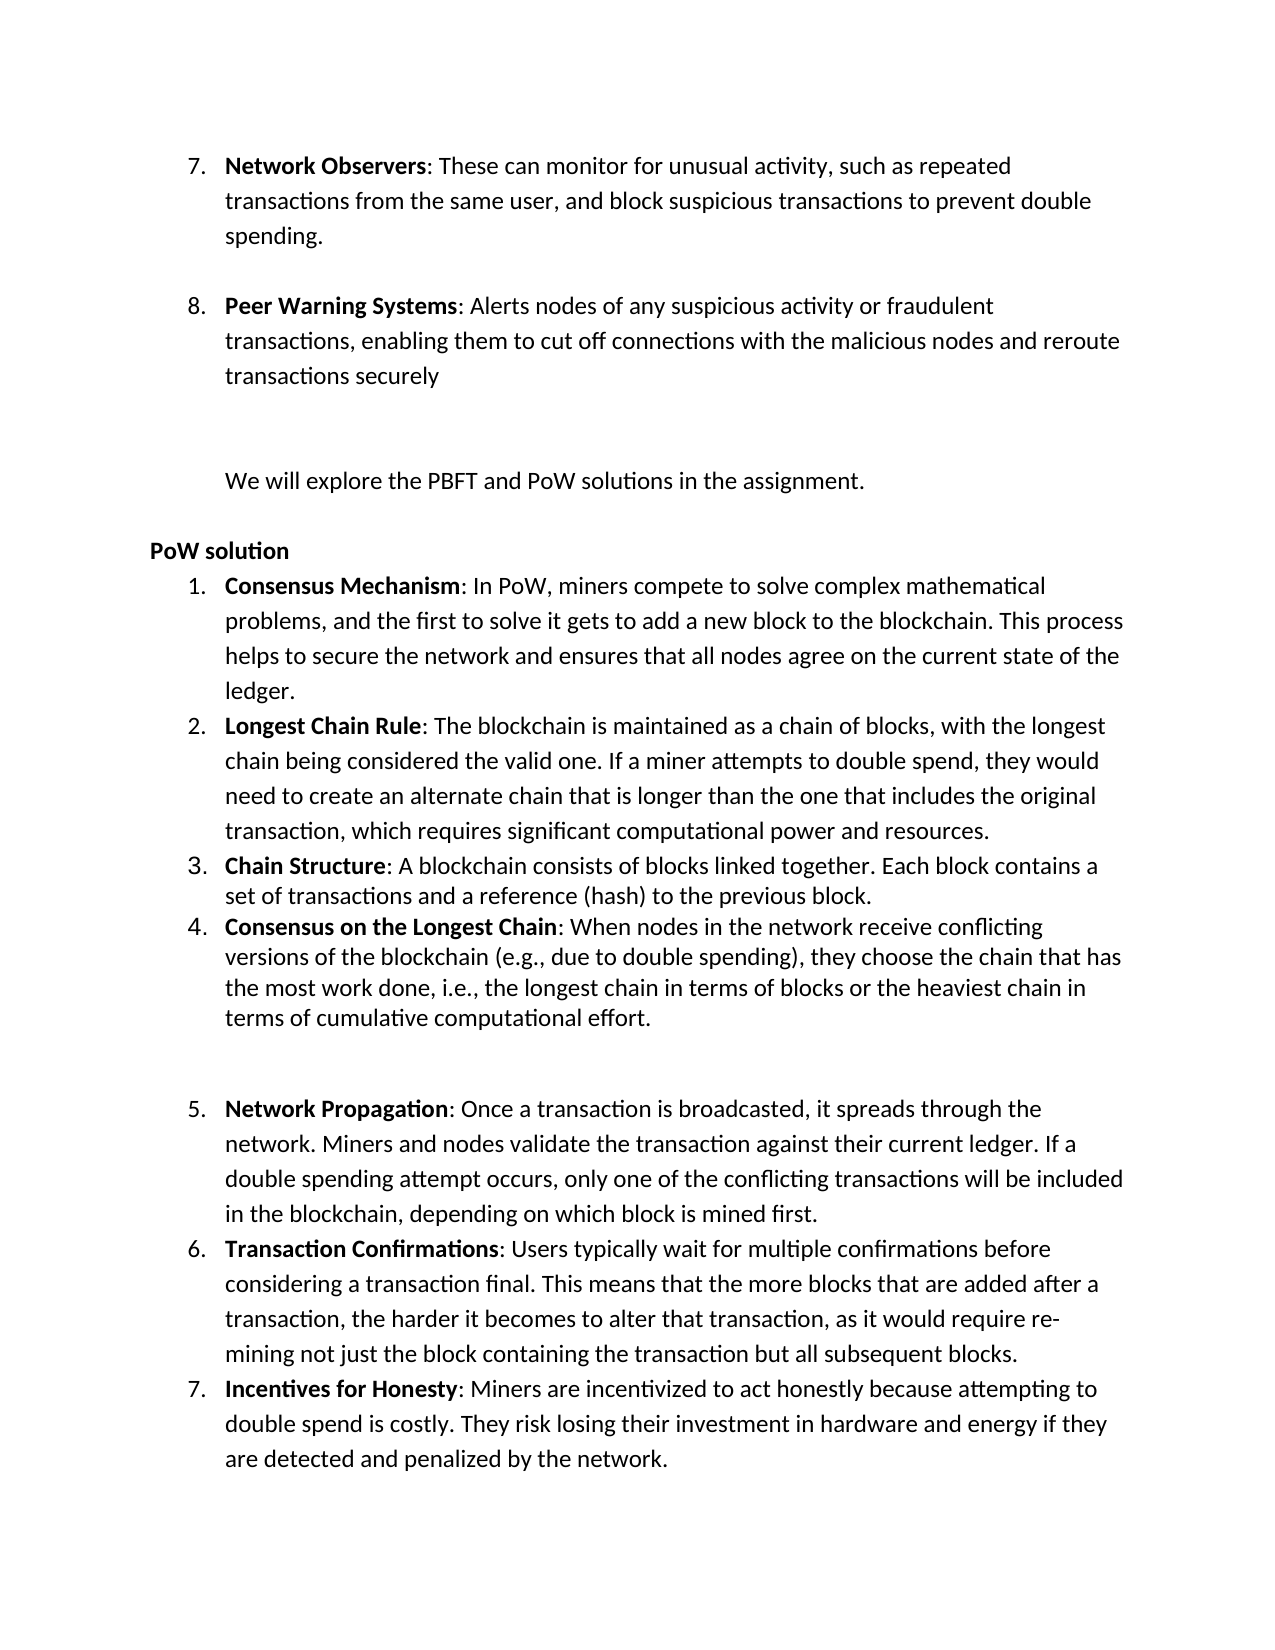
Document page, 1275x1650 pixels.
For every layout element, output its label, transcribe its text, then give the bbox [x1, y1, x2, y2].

list Chain Structure: A blockchain consists of blocks linked together. Each block contains a set of transactions and a reference (hash) to the previous block. [187, 850, 1125, 911]
list Peer Warning Systems: Alerts nodes of any suspicious activity or fraudulent transactions, enabling them to cut off connections with the malicious nodes and reroute transactions securely [187, 290, 1125, 391]
list Incentives for Honesty: Miners are incentivized to act honestly because attempting to double spend is costly. They risk losing their investment in hardware and energy if they are detected and penalized by the network. [187, 1373, 1125, 1474]
list Network Observers: These can monitor for unusual activity, such as repeated transactions from the same user, and block suspicious transactions to prevent double spending. [187, 150, 1125, 251]
list Consensus on the Longest Chain: When nodes in the network receive conflicting versions of the blockchain (e.g., due to double spending), they choose the chain that has the most work done, i.e., the longest chain in terms of blocks or the heaviest chain in terms of cumulative computational effort. [187, 911, 1125, 1033]
list Longest Chain Rule: The blockchain is maintained as a chain of blocks, with the longest chain being considered the valid one. If a miner attempts to double spend, they would need to create an alternate chain that is longer than the one that includes the original transaction, which requires significant computational power and resources. [187, 710, 1125, 846]
list Consensus Mechanism: In PoW, miners compete to solve complex mathematical problems, and the first to solve it gets to add a new block to the blockchain. This process helps to secure the network and ensures that all nodes agree on the current state of the ledger. [187, 570, 1125, 706]
text We will explore the PBFT and PoW solutions in the assignment. [225, 465, 1125, 496]
list Network Propagation: Once a transaction is broadcasted, it spreads through the network. Miners and nodes validate the transaction against their current ledger. If a double spending attempt occurs, only one of the conflicting transactions will be included in the blockchain, depending on which block is mined first. [187, 1093, 1125, 1229]
list Transaction Confirmations: Users typically wait for multiple confirmations before considering a transaction final. This means that the more blocks that are added after a transaction, the harder it becomes to alter that transaction, as it would require re-mining not just the block containing the transaction but all subsequent blocks. [187, 1233, 1125, 1369]
text PoW solution [150, 535, 1125, 566]
